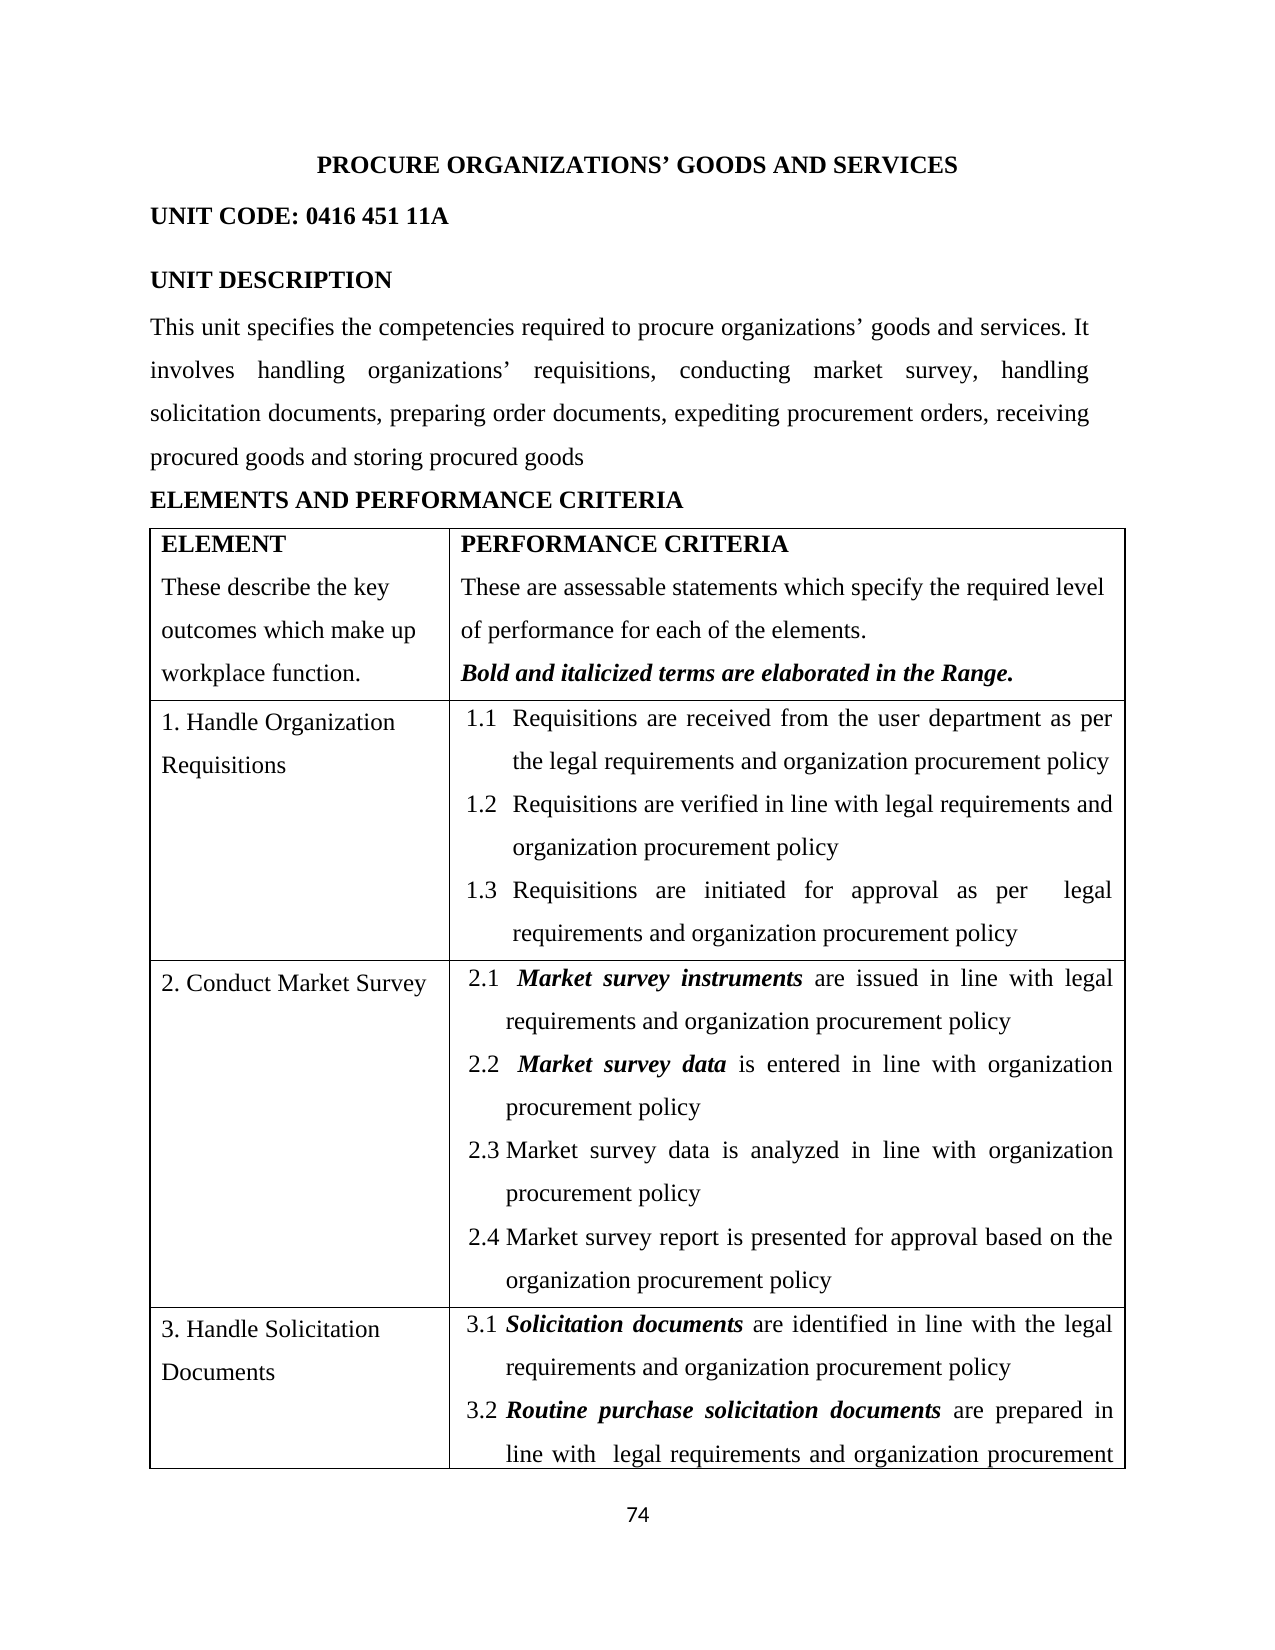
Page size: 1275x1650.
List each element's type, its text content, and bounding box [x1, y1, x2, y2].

table_cell Market survey instruments are issued in line with legal requirements and organization procurement policy Market survey data is entered in line with organization procurement policy Market survey data is analyzed in line with organization procurement policy Market survey report is presented for approval based on the organization procurement policy [450, 961, 1124, 1307]
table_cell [450, 1308, 1124, 1467]
text UNIT DESCRIPTION [150, 265, 1125, 294]
text UNIT CODE: 0416 451 11A [150, 201, 905, 230]
table_header ELEMENT These describe the key outcomes which make up workplace function. [151, 529, 449, 700]
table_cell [151, 1308, 449, 1467]
table_cell 2. Conduct Market Survey [151, 961, 449, 1307]
table_cell 1. Handle Organization Requisitions [151, 701, 449, 960]
text This unit specifies the competencies required to procure organizations’ goods and services. It involves handling organizations’ requisitions, conducting market survey, handling solicitation documents, preparing order documents, expediting procurement orders, receiving procured goods and storing procured goods [150, 312, 1090, 470]
text ELEMENTS AND PERFORMANCE CRITERIA [150, 485, 1125, 513]
table_cell Requisitions are received from the user department as per the legal requirements and organization procurement policy Requisitions are verified in line with legal requirements and organization procurement policy Requisitions are initiated for approval as per legal requirements and organization procurement policy [450, 701, 1124, 960]
text PROCURE ORGANIZATIONS’ GOODS AND SERVICES [150, 150, 1125, 179]
table_header PERFORMANCE CRITERIA These are assessable statements which specify the required level of performance for each of the elements. Bold and italicized terms are elaborated in the Range. [450, 529, 1124, 700]
